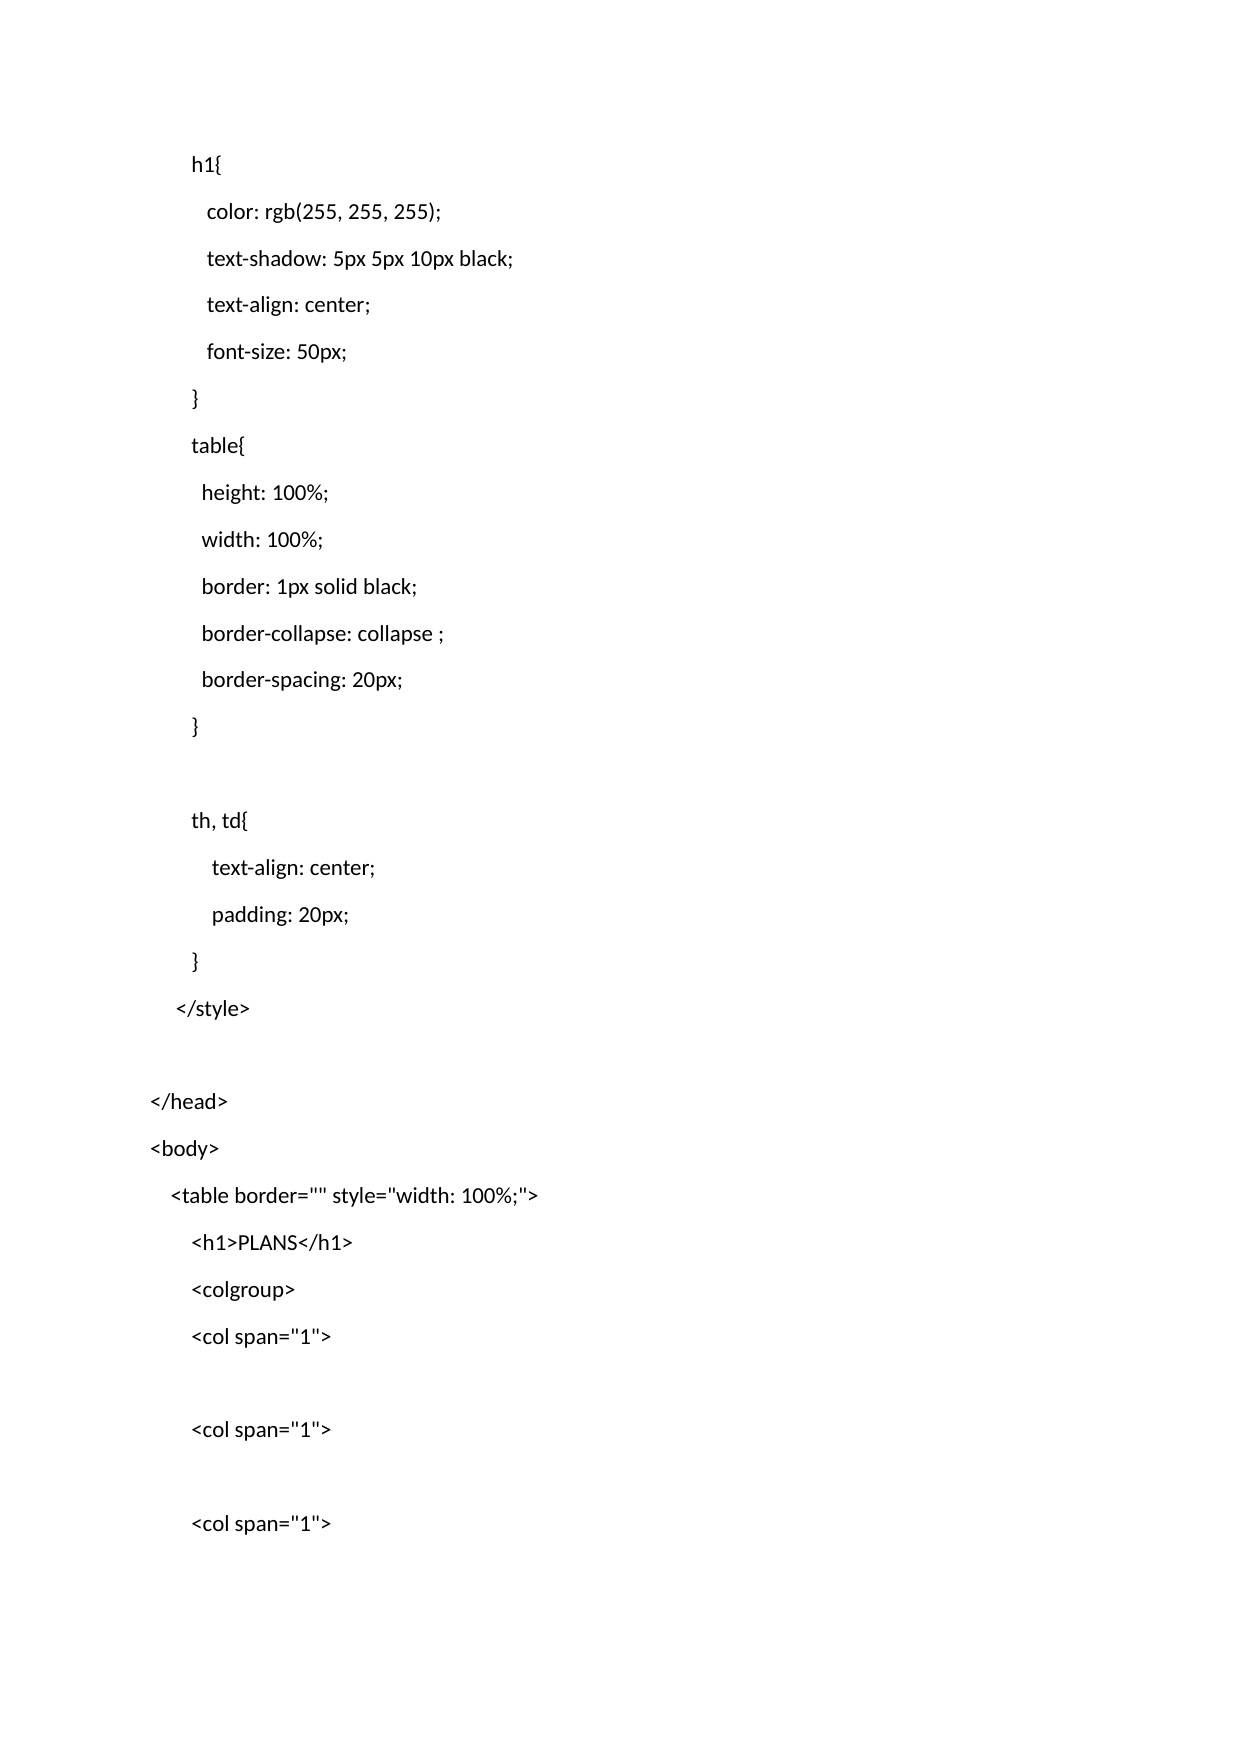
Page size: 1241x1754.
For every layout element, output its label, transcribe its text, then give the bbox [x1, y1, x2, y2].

text } [150, 947, 1090, 975]
text <colgroup> [150, 1275, 1090, 1303]
text border-collapse: collapse ; [150, 619, 1090, 647]
text <col span="1"> [150, 1509, 1090, 1537]
text border-spacing: 20px; [150, 666, 1090, 694]
text border: 1px solid black; [150, 572, 1090, 600]
text } [150, 384, 1090, 412]
text <table border="" style="width: 100%;"> [150, 1181, 1090, 1209]
text } [150, 712, 1090, 741]
text <col span="1"> [150, 1322, 1090, 1350]
text text-align: center; [150, 291, 1090, 319]
text </style> [150, 994, 1090, 1022]
text <h1>PLANS</h1> [150, 1228, 1090, 1256]
text th, td{ [150, 806, 1090, 834]
text <body> [150, 1134, 1090, 1162]
text text-shadow: 5px 5px 10px black; [150, 244, 1090, 272]
text padding: 20px; [150, 900, 1090, 928]
text font-size: 50px; [150, 337, 1090, 366]
text text-align: center; [150, 853, 1090, 881]
text h1{ [150, 150, 1090, 178]
text color: rgb(255, 255, 255); [150, 197, 1090, 225]
text height: 100%; [150, 478, 1090, 506]
text table{ [150, 431, 1090, 459]
text <col span="1"> [150, 1416, 1090, 1444]
text width: 100%; [150, 525, 1090, 553]
text </head> [150, 1087, 1090, 1116]
